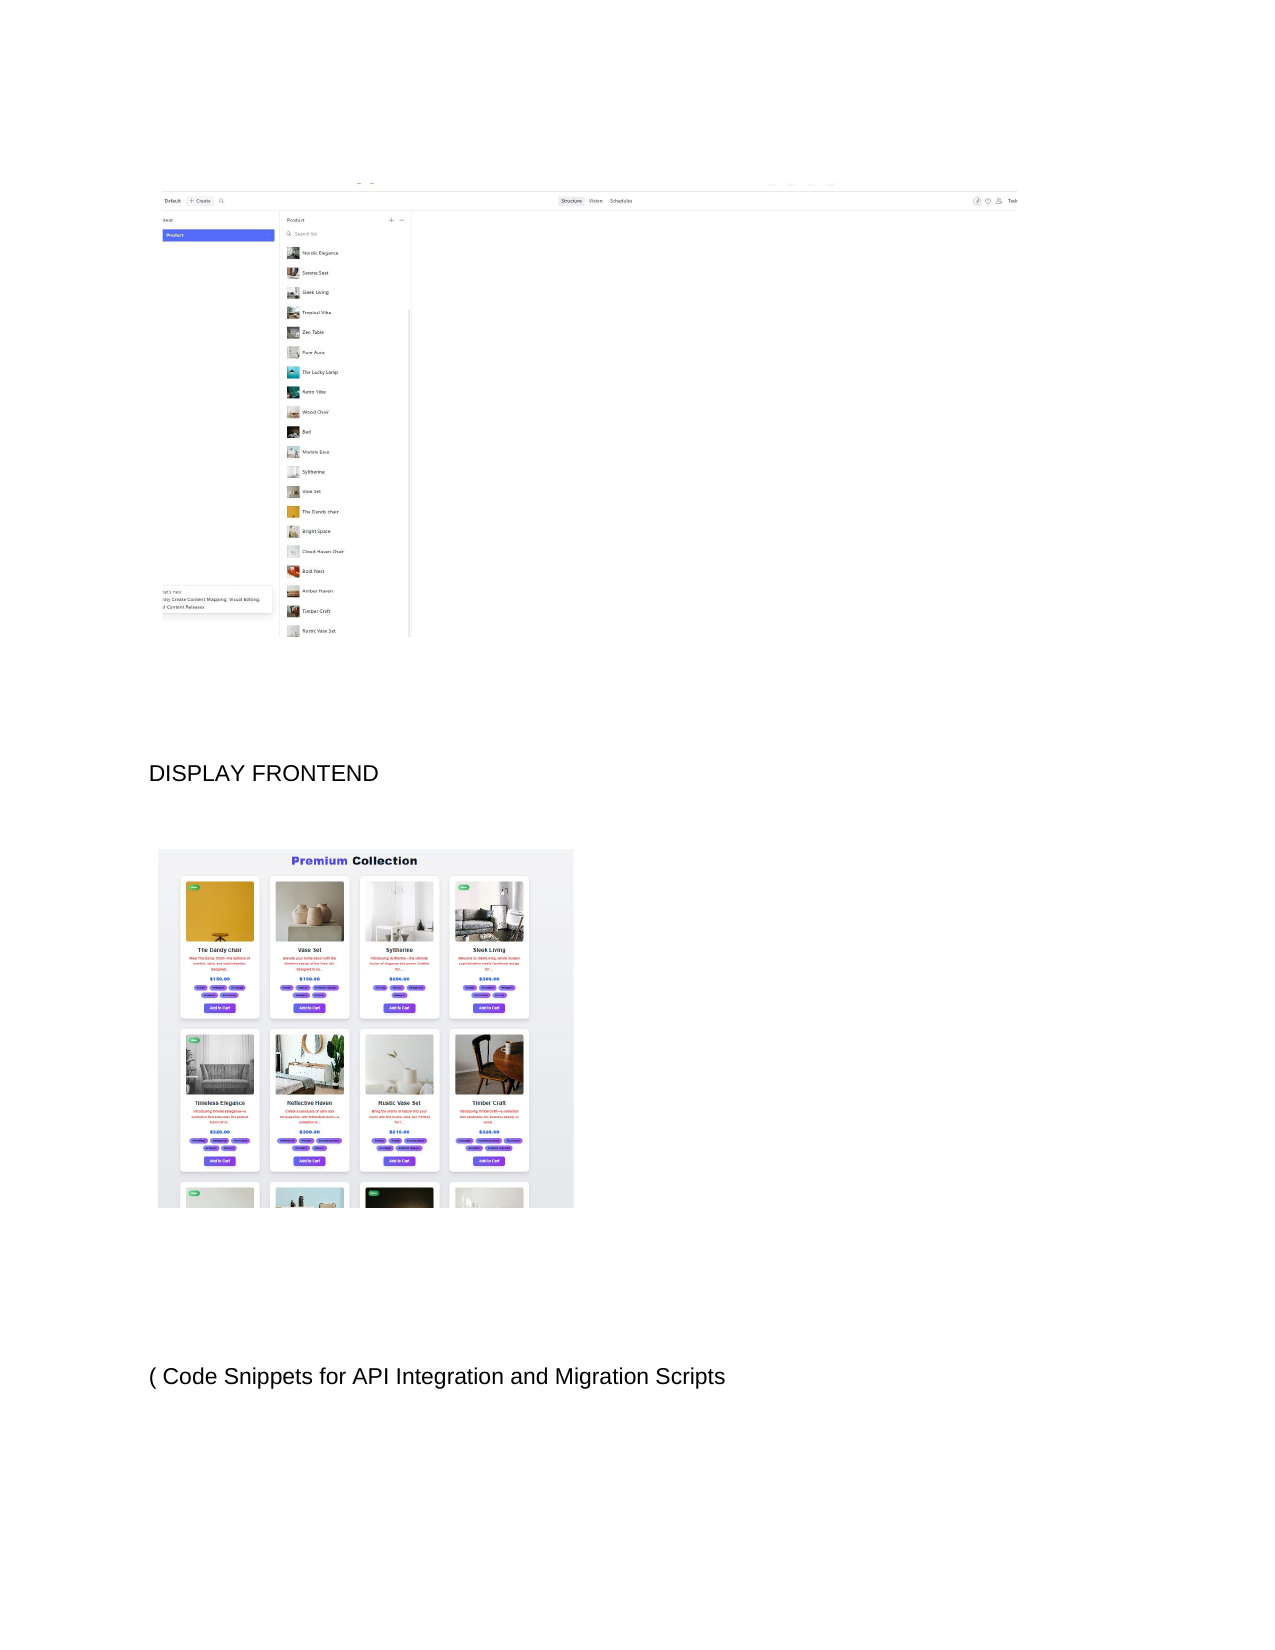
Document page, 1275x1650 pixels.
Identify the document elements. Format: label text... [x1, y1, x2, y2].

text ( Code Snippets for API Integration and Migration Scripts [148, 1363, 1125, 1389]
text DISPLAY FRONTEND [148, 760, 1125, 786]
picture [162, 183, 1018, 637]
picture [157, 849, 574, 1208]
